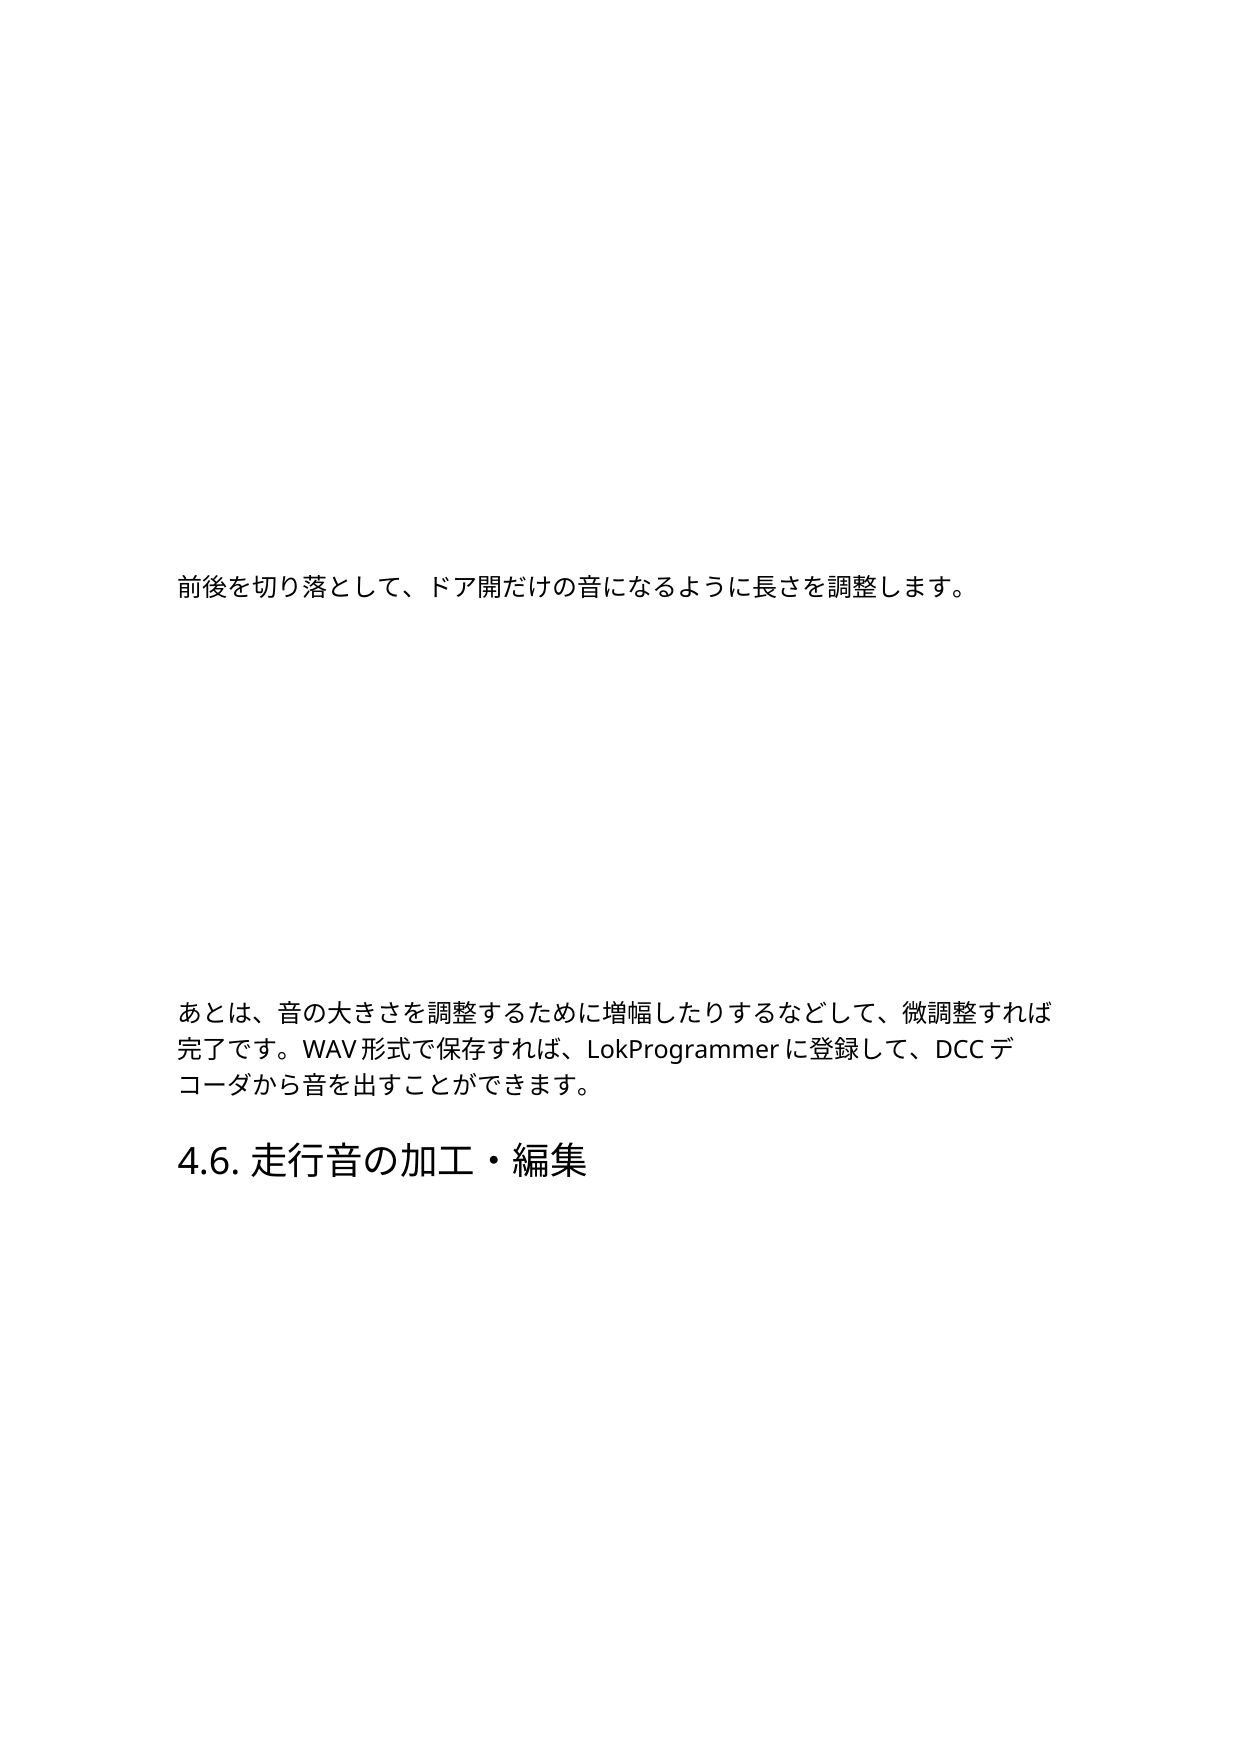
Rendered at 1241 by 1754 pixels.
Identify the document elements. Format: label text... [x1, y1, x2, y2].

text 前後を切り落として、ドア開だけの音になるように長さを調整します。 [177, 567, 1063, 603]
text あとは、音の大きさを調整するために増幅したりするなどして、微調整すれば完了です。WAV形式で保存すれば、LokProgrammerに登録して、DCCデコーダから音を出すことができます。 [177, 993, 1063, 1102]
subtitle 4.6. 走行音の加工・編集 [177, 1131, 1063, 1185]
